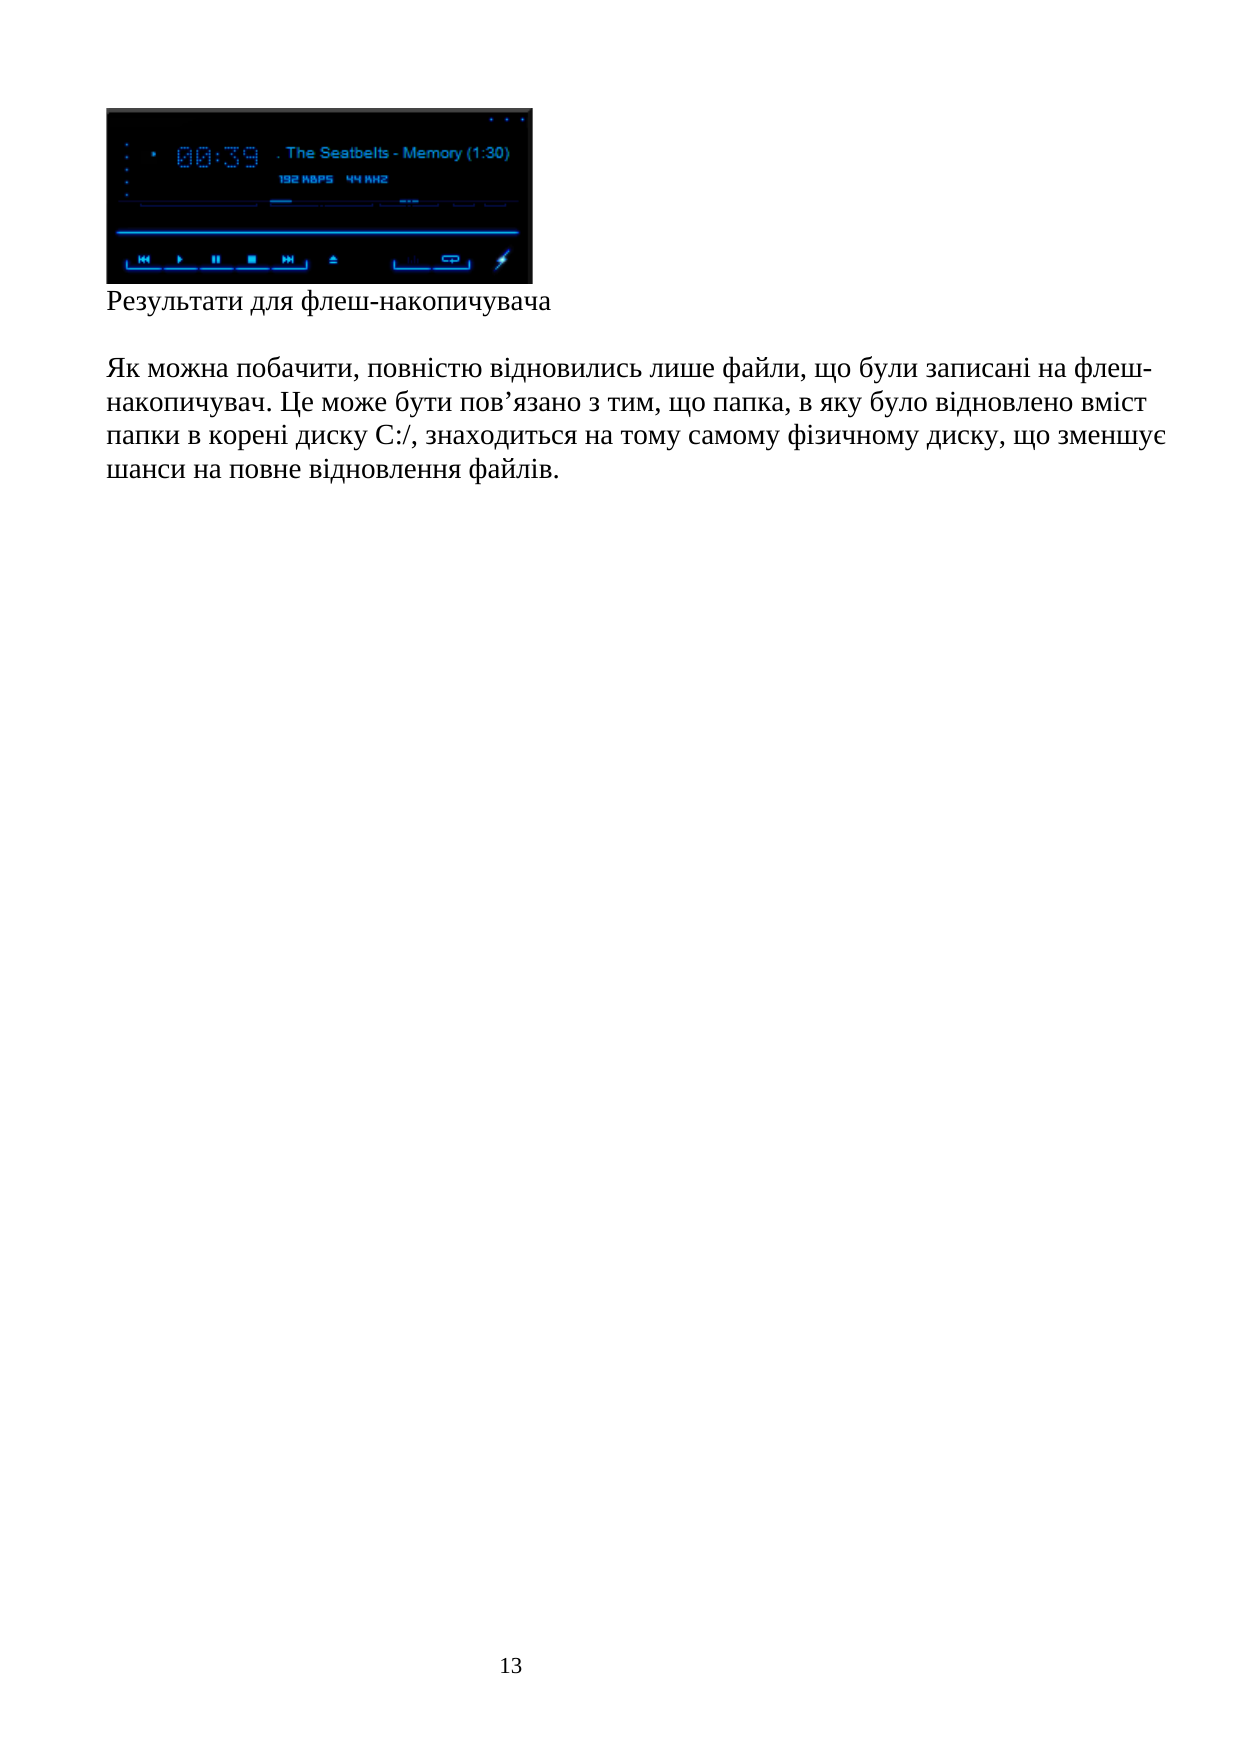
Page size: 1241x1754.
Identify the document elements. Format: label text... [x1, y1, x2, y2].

text Як можна побачити, повністю відновились лише файли, що були записані на флеш-накопичувач. Це може бути пов’язано з тим, що папка, в яку було відновлено вміст папки в корені диску С:/, знаходиться на тому самому фізичному диску, що зменшує шанси на повне відновлення файлів. [106, 350, 1192, 484]
text Результати для флеш-накопичувача [106, 283, 1192, 317]
picture [106, 108, 533, 284]
